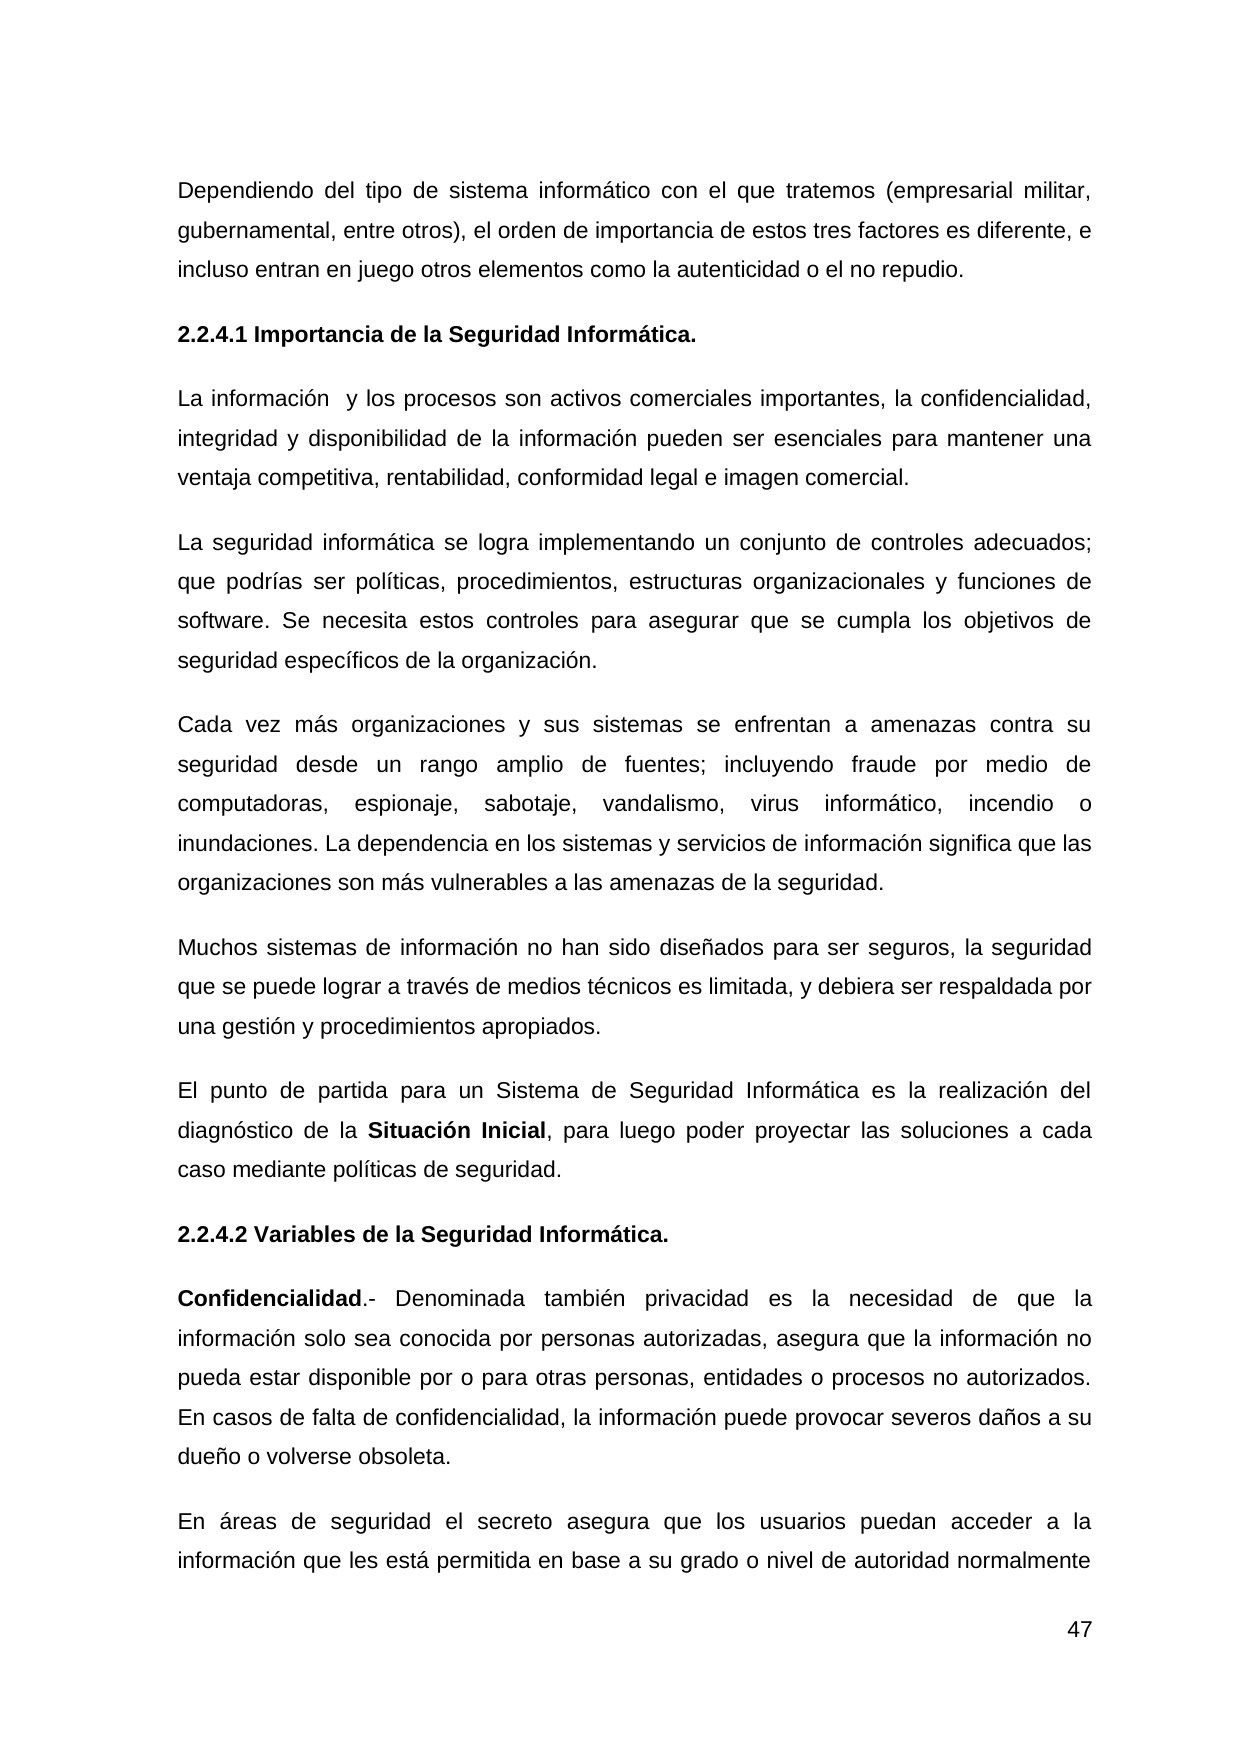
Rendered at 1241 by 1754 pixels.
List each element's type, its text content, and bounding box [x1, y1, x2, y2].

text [177, 177, 1092, 282]
text La seguridad informática se logra implementando un conjunto de controles adecuados; que podrías ser políticas, procedimientos, estructuras organizacionales y funciones de software. Se necesita estos controles para asegurar que se cumpla los objetivos de seguridad específicos de la organización. [177, 528, 1092, 673]
subtitle 2.2.4.2 Variables de la Seguridad Informática. [177, 1221, 1092, 1247]
text La información y los procesos son activos comerciales importantes, la confidencialidad, integridad y disponibilidad de la información pueden ser esenciales para mantener una ventaja competitiva, rentabilidad, conformidad legal e imagen comercial. [177, 385, 1092, 490]
text Muchos sistemas de información no han sido diseñados para ser seguros, la seguridad que se puede lograr a través de medios técnicos es limitada, y debiera ser respaldada por una gestión y procedimientos apropiados. [177, 934, 1092, 1039]
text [177, 1508, 1092, 1573]
text El punto de partida para un Sistema de Seguridad Informática es la realización del diagnóstico de la Situación Inicial, para luego poder proyectar las soluciones a cada caso mediante políticas de seguridad. [177, 1077, 1092, 1183]
text Cada vez más organizaciones y sus sistemas se enfrentan a amenazas contra su seguridad desde un rango amplio de fuentes; incluyendo fraude por medio de computadoras, espionaje, sabotaje, vandalismo, virus informático, incendio o inundaciones. La dependencia en los sistemas y servicios de información significa que las organizaciones son más vulnerables a las amenazas de la seguridad. [177, 711, 1092, 896]
subtitle 2.2.4.1 Importancia de la Seguridad Informática. [177, 321, 1092, 347]
text Confidencialidad.- Denominada también privacidad es la necesidad de que la información solo sea conocida por personas autorizadas, asegura que la información no pueda estar disponible por o para otras personas, entidades o procesos no autorizados. En casos de falta de confidencialidad, la información puede provocar severos daños a su dueño o volverse obsoleta. [177, 1285, 1092, 1469]
